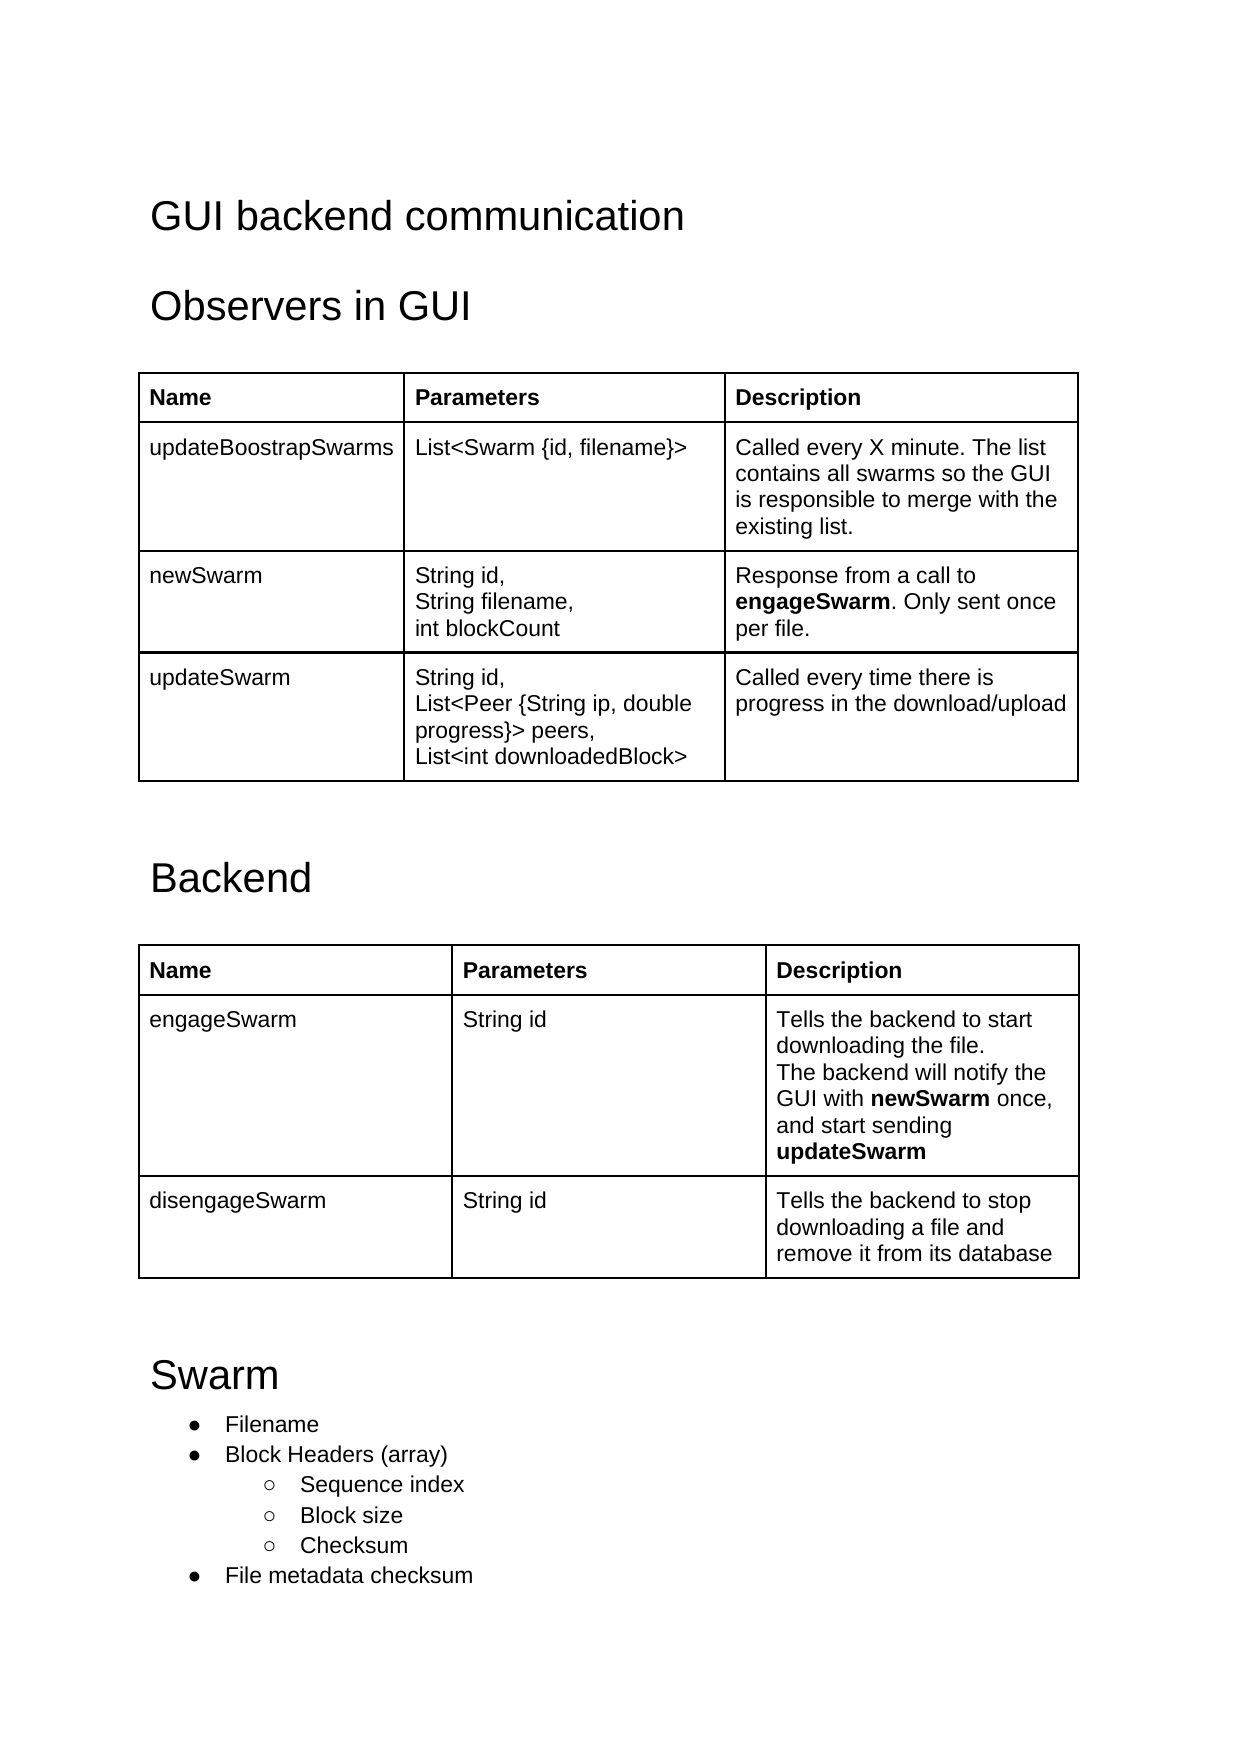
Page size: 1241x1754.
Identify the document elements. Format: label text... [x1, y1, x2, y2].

table_header Description [767, 946, 1078, 994]
subtitle Observers in GUI [150, 281, 1090, 329]
table_cell Tells the backend to stop downloading a file and remove it from its database [767, 1177, 1078, 1277]
table_cell String id, List<Peer {String ip, double progress}> peers, List<int downloadedBlock> [405, 654, 724, 780]
table_cell updateSwarm [140, 654, 403, 780]
list Sequence index [262, 1471, 1090, 1498]
table_cell List<Swarm {id, filename}> [405, 423, 724, 549]
table_header Parameters [405, 374, 724, 421]
table_header Description [726, 374, 1077, 421]
subtitle GUI backend communication [150, 192, 1090, 239]
list Checksum [262, 1532, 1090, 1558]
table_header Parameters [453, 946, 765, 994]
list Filename [187, 1411, 1090, 1437]
table_cell Tells the backend to start downloading the file. The backend will notify the GUI with newSwarm once, and start sending updateSwarm [767, 996, 1078, 1175]
list Block Headers (array) [187, 1441, 1090, 1468]
table_cell String id, String filename, int blockCount [405, 552, 724, 651]
table_cell Called every time there is progress in the download/upload [726, 654, 1077, 780]
table_header Name [140, 946, 451, 994]
subtitle Backend [150, 854, 1090, 902]
table_cell String id [453, 996, 765, 1175]
table_cell disengageSwarm [140, 1177, 451, 1277]
table_cell Response from a call to engageSwarm. Only sent once per file. [726, 552, 1077, 651]
table_header Name [140, 374, 403, 421]
table_cell String id [453, 1177, 765, 1277]
table_cell engageSwarm [140, 996, 451, 1175]
list Block size [262, 1502, 1090, 1528]
list File metadata checksum [187, 1562, 1090, 1588]
table_cell newSwarm [140, 552, 403, 651]
table_cell updateBoostrapSwarms [140, 423, 403, 549]
subtitle Swarm [150, 1351, 1090, 1398]
table_cell Called every X minute. The list contains all swarms so the GUI is responsible to merge with the existing list. [726, 423, 1077, 549]
